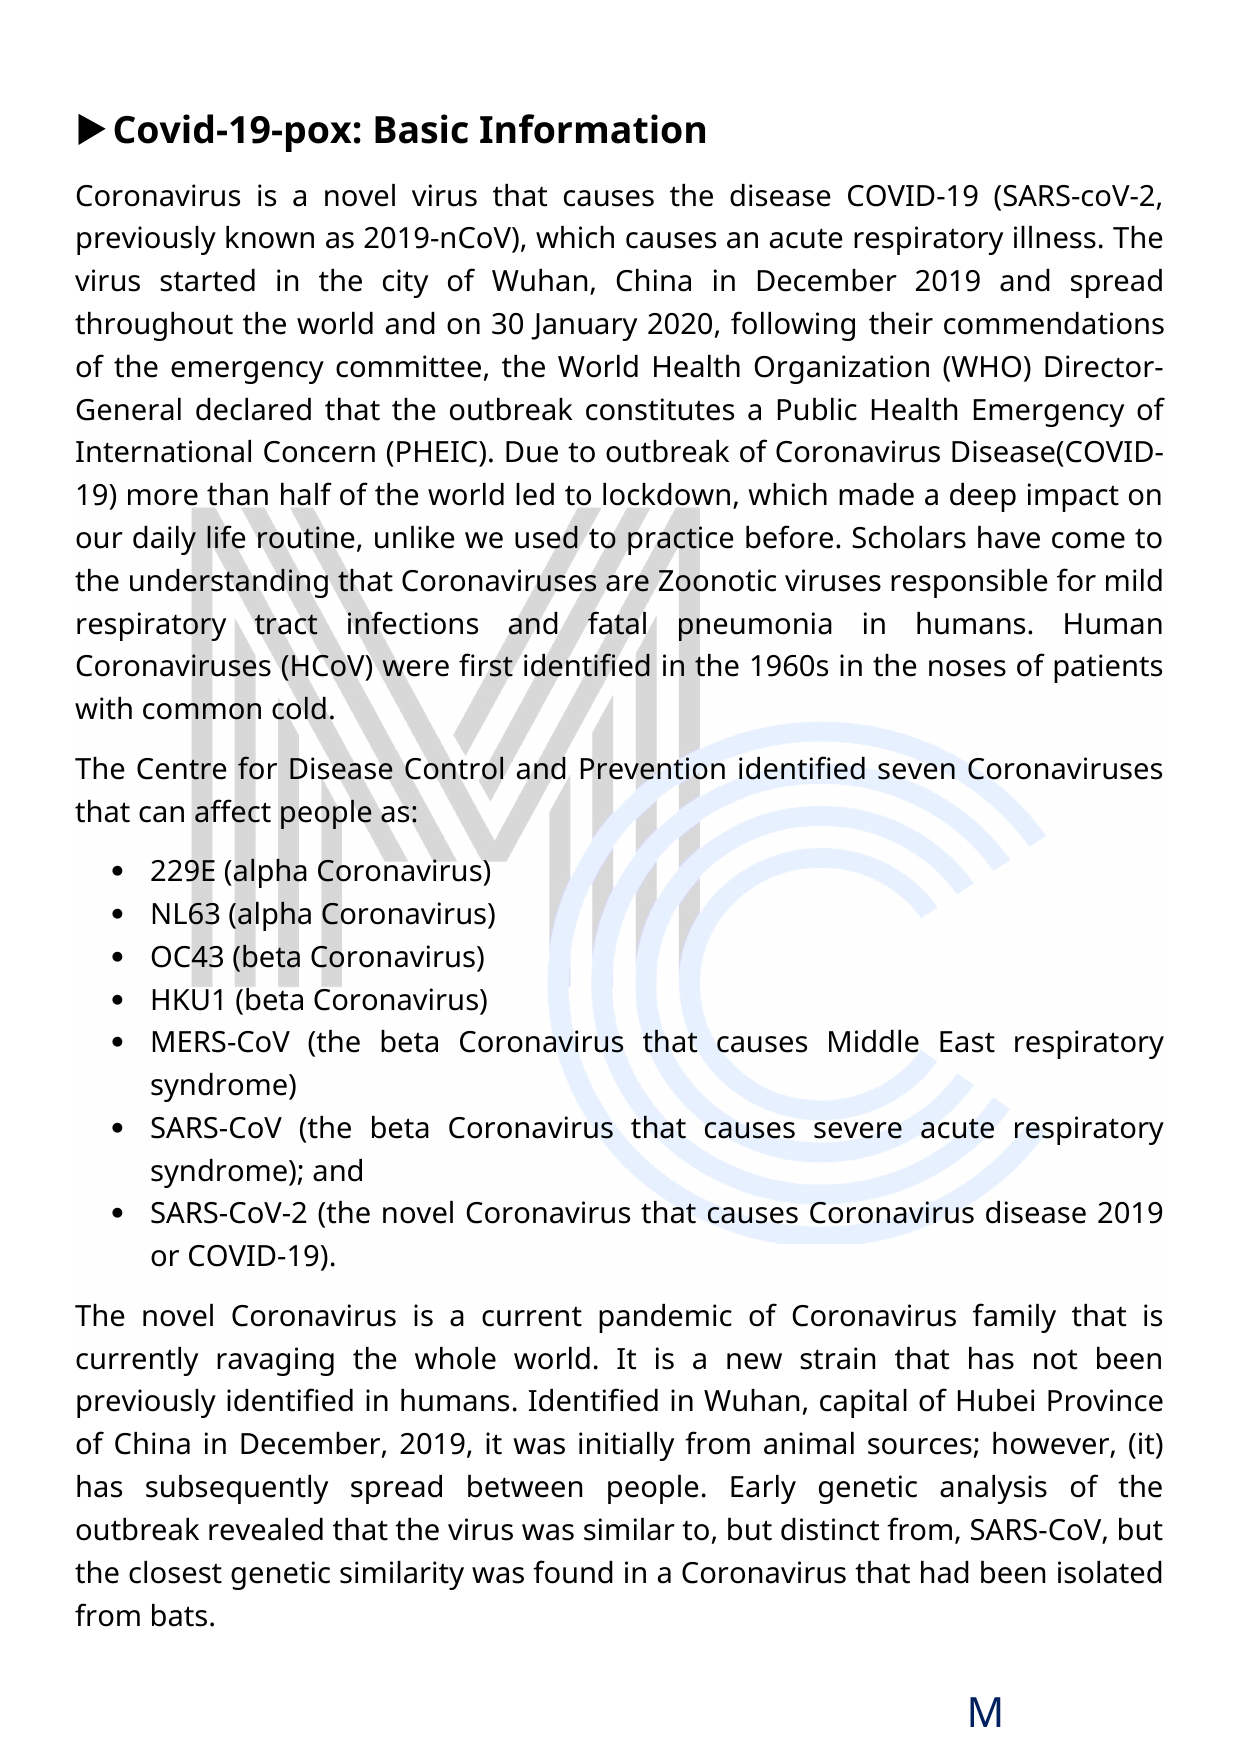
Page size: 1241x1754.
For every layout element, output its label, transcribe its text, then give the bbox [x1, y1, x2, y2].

list NL63 (alpha Coronavirus) [112, 893, 1165, 933]
list SARS-CoV-2 (the novel Coronavirus that causes Coronavirus disease 2019 or COVID-19). [112, 1193, 1165, 1275]
list MERS-CoV (the beta Coronavirus that causes Middle East respiratory syndrome) [112, 1022, 1165, 1104]
text The Centre for Disease Control and Prevention identified seven Coronaviruses that can affect people as: [75, 748, 1165, 831]
list 229E (alpha Coronavirus) [112, 850, 1165, 890]
text The novel Coronavirus is a current pandemic of Coronavirus family that is currently ravaging the whole world. It is a new strain that has not been previously identified in humans. Identified in Wuhan, capital of Hubei Province of China in December, 2019, it was initially from animal sources; however, (it) has subsequently spread between people. Early genetic analysis of the outbreak revealed that the virus was similar to, but distinct from, SARS-CoV, but the closest genetic similarity was found in a Coronavirus that had been isolated from bats. [75, 1295, 1165, 1634]
list HKU1 (beta Coronavirus) [112, 979, 1165, 1018]
list Covid-19-pox: Basic Information [75, 103, 1165, 154]
list OC43 (beta Coronavirus) [112, 936, 1165, 976]
text Coronavirus is a novel virus that causes the disease COVID-19 (SARS-coV-2, previously known as 2019-nCoV), which causes an acute respiratory illness. The virus started in the city of Wuhan, China in December 2019 and spread throughout the world and on 30 January 2020, following their commendations of the emergency committee, the World Health Organization (WHO) Director-General declared that the outbreak constitutes a Public Health Emergency of International Concern (PHEIC). Due to outbreak of Coronavirus Disease(COVID-19) more than half of the world led to lockdown, which made a deep impact on our daily life routine, unlike we used to practice before. Scholars have come to the understanding that Coronaviruses are Zoonotic viruses responsible for mild respiratory tract infections and fatal pneumonia in humans. Human Coronaviruses (HCoV) were first identified in the 1960s in the noses of patients with common cold. [75, 175, 1165, 728]
list SARS-CoV (the beta Coronavirus that causes severe acute respiratory syndrome); and [112, 1107, 1165, 1190]
